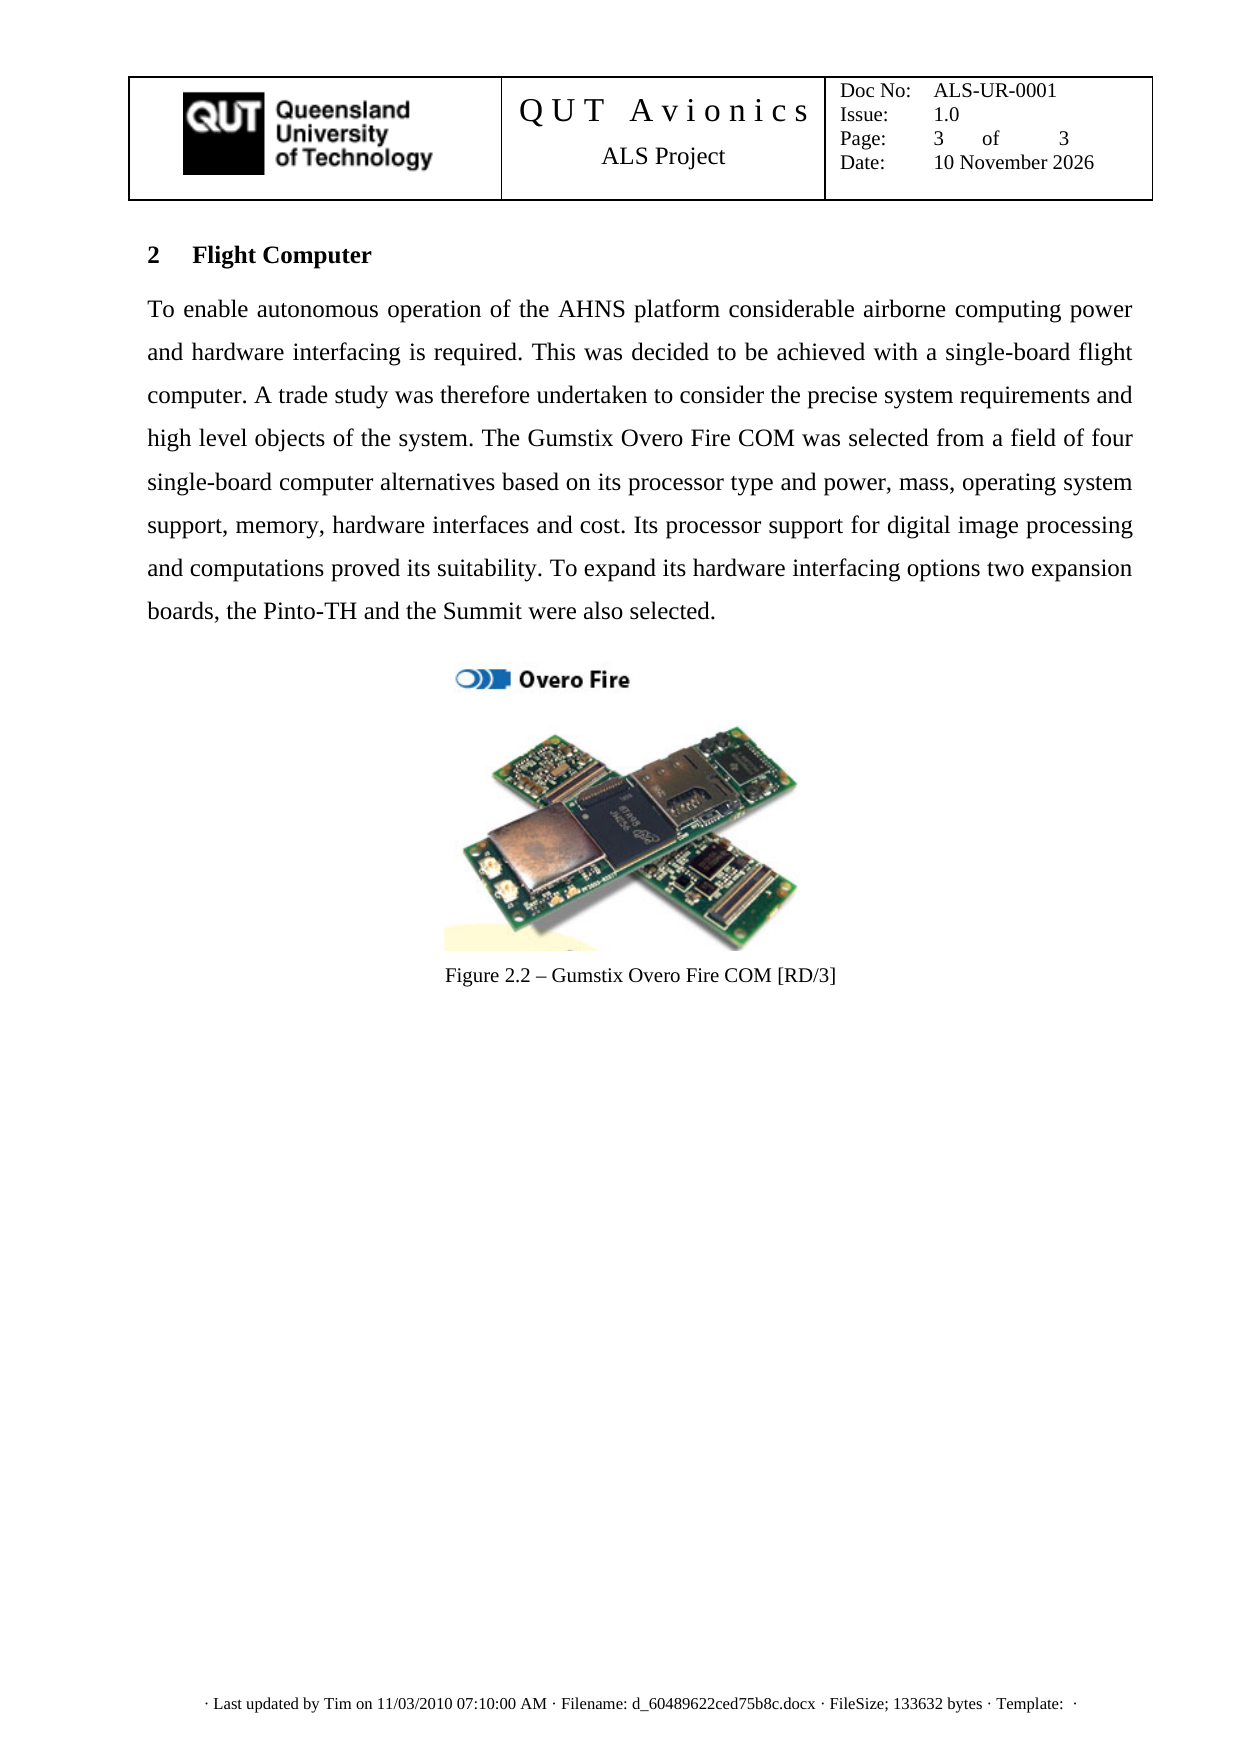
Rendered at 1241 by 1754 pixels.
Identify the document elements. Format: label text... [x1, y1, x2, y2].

text To enable autonomous operation of the AHNS platform considerable airborne computing power and hardware interfacing is required. This was decided to be achieved with a single-board flight computer. A trade study was therefore undertaken to consider the precise system requirements and high level objects of the system. The Gumstix Overo Fire COM was selected from a field of four single-board computer alternatives based on its processor type and power, mass, operating system support, memory, hardware interfaces and cost. Its processor support for digital image processing and computations proved its suitability. To expand its hardware interfacing options two expansion boards, the Pinto-TH and the Summit were also selected. [147, 294, 1134, 625]
picture [183, 83, 477, 175]
subtitle Flight Computer [147, 240, 1134, 269]
picture [444, 651, 837, 951]
